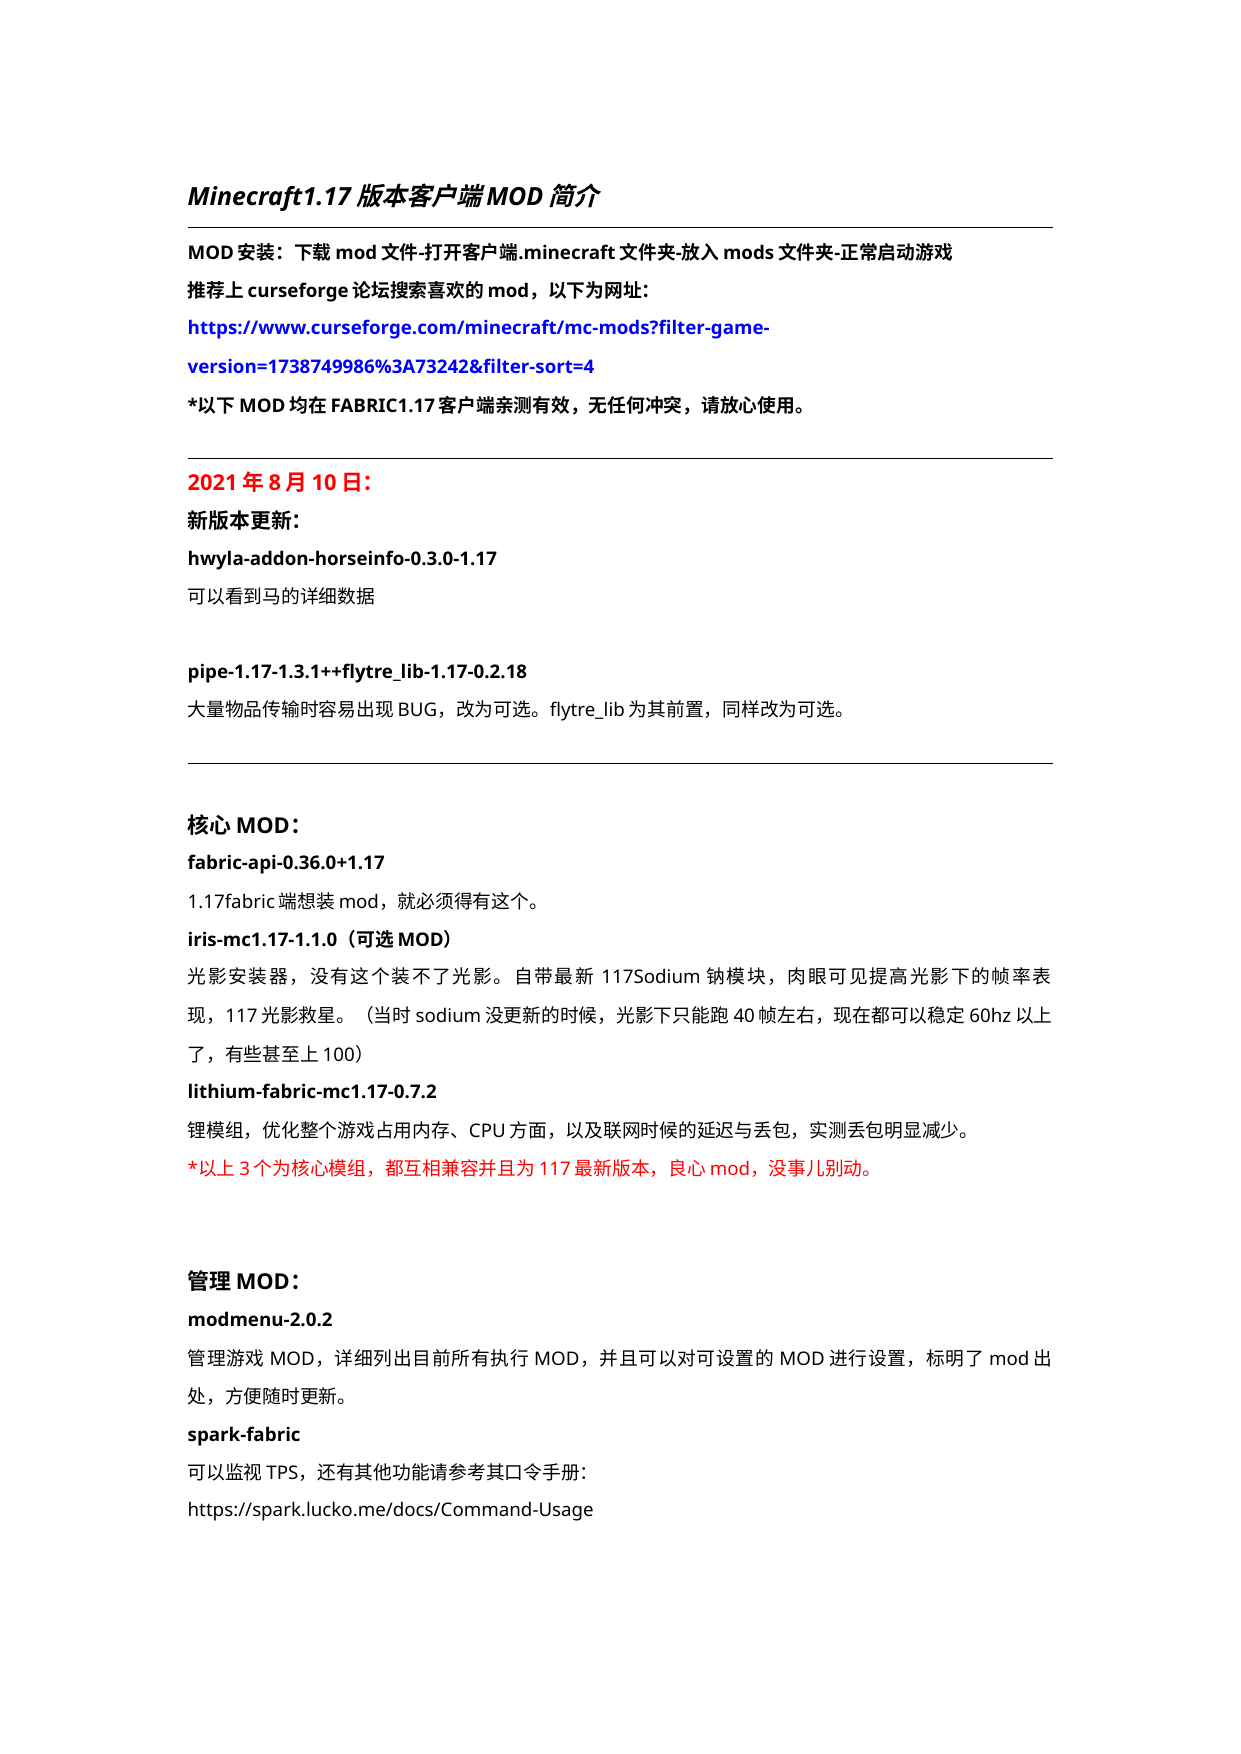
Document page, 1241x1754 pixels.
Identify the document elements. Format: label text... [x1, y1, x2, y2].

text 推荐上curseforge论坛搜索喜欢的mod，以下为网址： [187, 273, 1053, 306]
text 1.17fabric端想装mod，就必须得有这个。 [187, 884, 1053, 916]
text *以上3个为核心模组，都互相兼容并且为117最新版本，良心mod，没事儿别动。 [187, 1151, 1053, 1183]
text modmenu-2.0.2 [187, 1303, 1053, 1335]
text 新版本更新： [187, 503, 1053, 536]
text hwyla-addon-horseinfo-0.3.0-1.17 [187, 542, 1053, 574]
text iris-mc1.17-1.1.0（可选MOD） [187, 922, 1053, 954]
text spark-fabric [187, 1417, 1053, 1450]
text *以下MOD均在FABRIC1.17客户端亲测有效，无任何冲突，请放心使用。 [187, 388, 1053, 420]
text 光影安装器，没有这个装不了光影。自带最新117Sodium钠模块，肉眼可见提高光影下的帧率表现，117光影救星。（当时sodium没更新的时候，光影下只能跑40帧左右，现在都可以稳定60hz以上了，有些甚至上100） [187, 959, 1053, 1070]
text 管理MOD： [187, 1264, 1053, 1297]
text 核心MOD： [187, 807, 1053, 840]
text 锂模组，优化整个游戏占用内存、CPU方面，以及联网时候的延迟与丢包，实测丢包明显减少。 [187, 1113, 1053, 1146]
text MOD安装：下载mod文件-打开客户端.minecraft文件夹-放入mods文件夹-正常启动游戏 [187, 235, 1053, 268]
text 可以监视TPS，还有其他功能请参考其口令手册： [187, 1455, 1053, 1487]
text 管理游戏MOD，详细列出目前所有执行MOD，并且可以对可设置的MOD进行设置，标明了mod出处，方便随时更新。 [187, 1341, 1053, 1412]
text https://www.curseforge.com/minecraft/mc-mods?filter-game-version=1738749986%3A73242&filter-sort=4 [187, 311, 1053, 382]
text Minecraft1.17版本客户端MOD简介 [187, 162, 1053, 228]
text pipe-1.17-1.3.1++flytre_lib-1.17-0.2.18 [187, 655, 1053, 687]
text fabric-api-0.36.0+1.17 [187, 846, 1053, 879]
text 大量物品传输时容易出现BUG，改为可选。flytre_lib为其前置，同样改为可选。 [187, 692, 1053, 725]
text 2021年8月10日： [187, 464, 1053, 497]
text lithium-fabric-mc1.17-0.7.2 [187, 1075, 1053, 1108]
text 可以看到马的详细数据 [187, 579, 1053, 612]
text https://spark.lucko.me/docs/Command-Usage [187, 1493, 1053, 1525]
